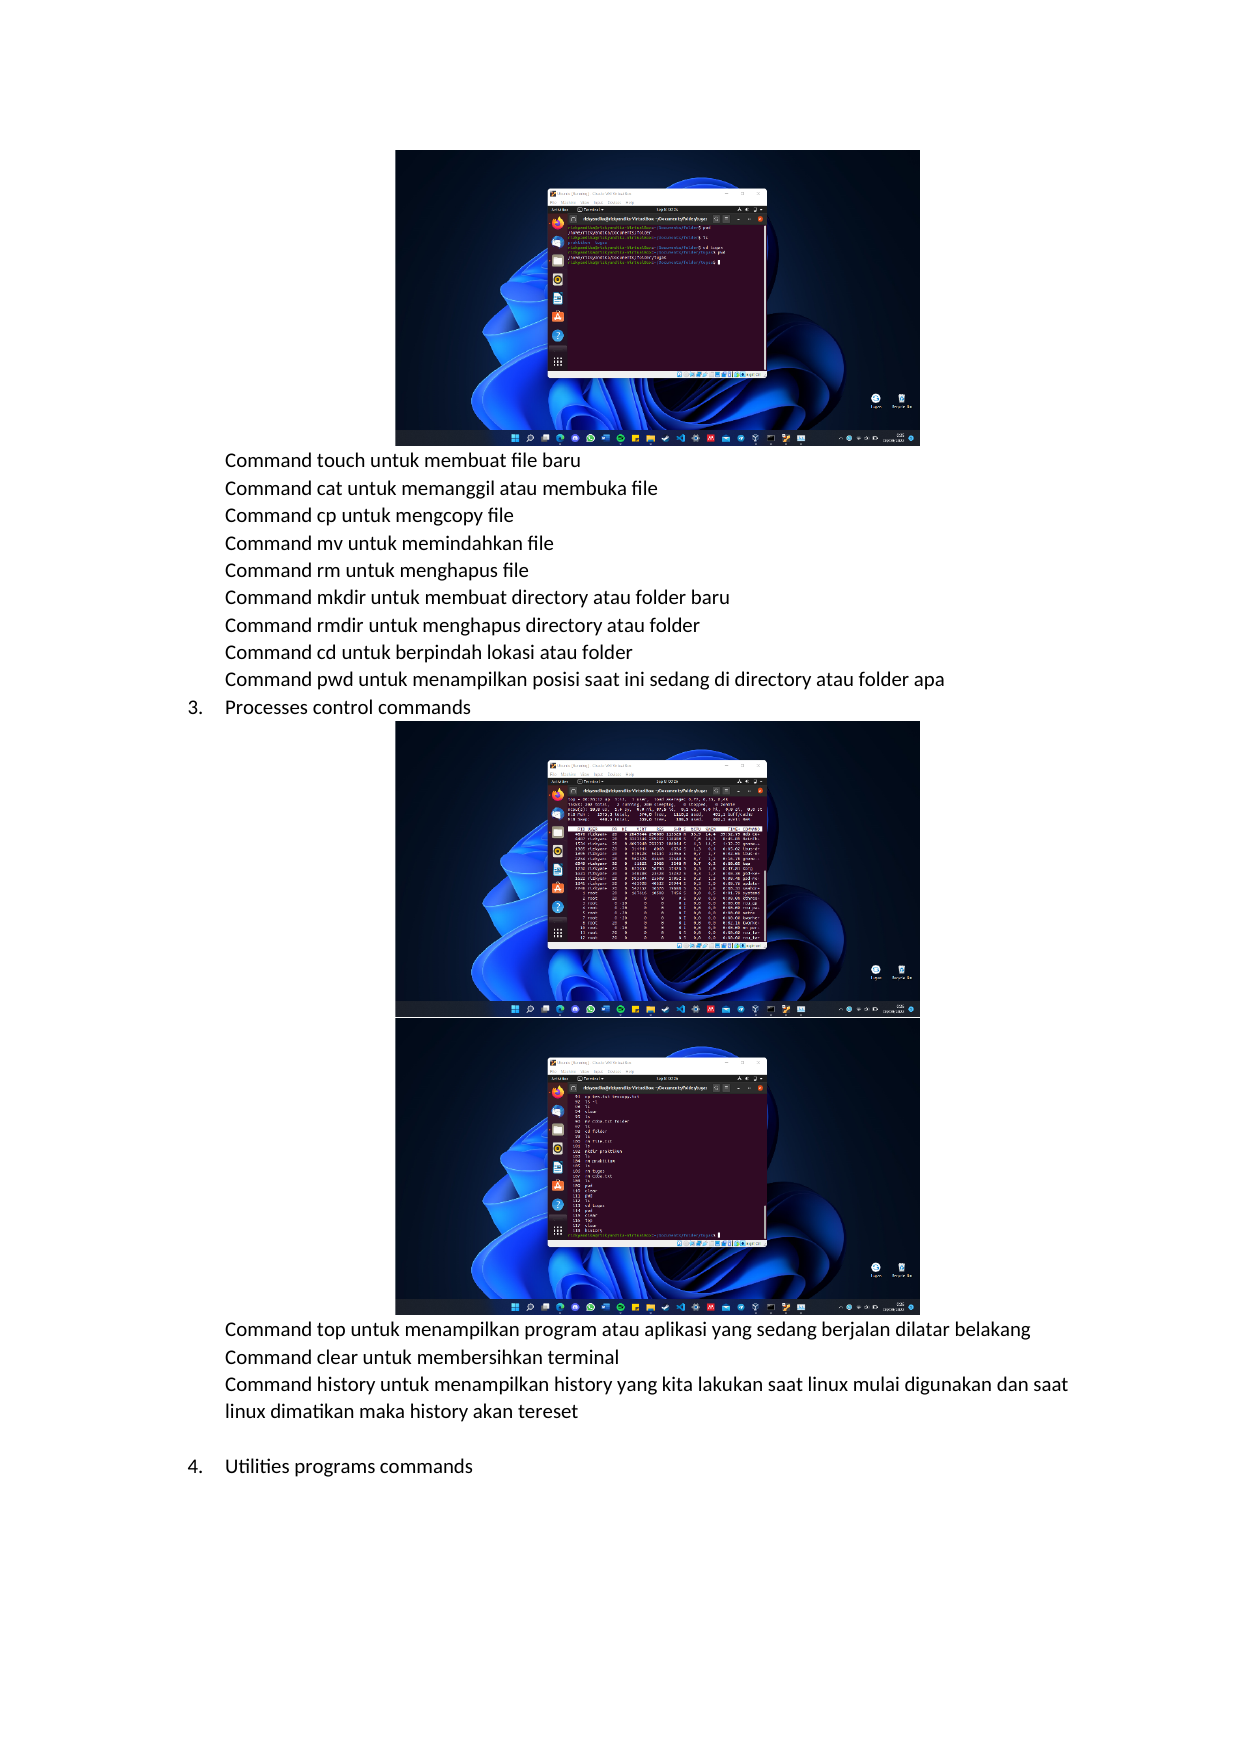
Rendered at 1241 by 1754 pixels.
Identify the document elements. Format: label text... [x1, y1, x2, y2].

list Command history untuk menampilkan history yang kita lakukan saat linux mulai digunakan dan saat linux dimatikan maka history akan tereset [225, 1371, 1090, 1424]
picture [395, 150, 920, 446]
list Command rm untuk menghapus file [225, 557, 1090, 582]
list Utilities programs commands [187, 1453, 1090, 1479]
picture [395, 1018, 920, 1315]
list Command clear untuk membersihkan terminal [225, 1344, 1090, 1369]
list Command pwd untuk menampilkan posisi saat ini sedang di directory atau folder apa [225, 667, 1090, 692]
list Command top untuk menampilkan program atau aplikasi yang sedang berjalan dilatar belakang [225, 1316, 1090, 1342]
list Command cd untuk berpindah lokasi atau folder [225, 639, 1090, 665]
list Command rmdir untuk menghapus directory atau folder [225, 612, 1090, 637]
list Command mkdir untuk membuat directory atau folder baru [225, 584, 1090, 610]
list Processes control commands [187, 694, 1090, 719]
list Command touch untuk membuat file baru [225, 447, 1090, 473]
list Command cp untuk mengcopy file [225, 502, 1090, 528]
picture [395, 721, 920, 1017]
list Command cat untuk memanggil atau membuka file [225, 475, 1090, 500]
list Command mv untuk memindahkan file [225, 530, 1090, 555]
